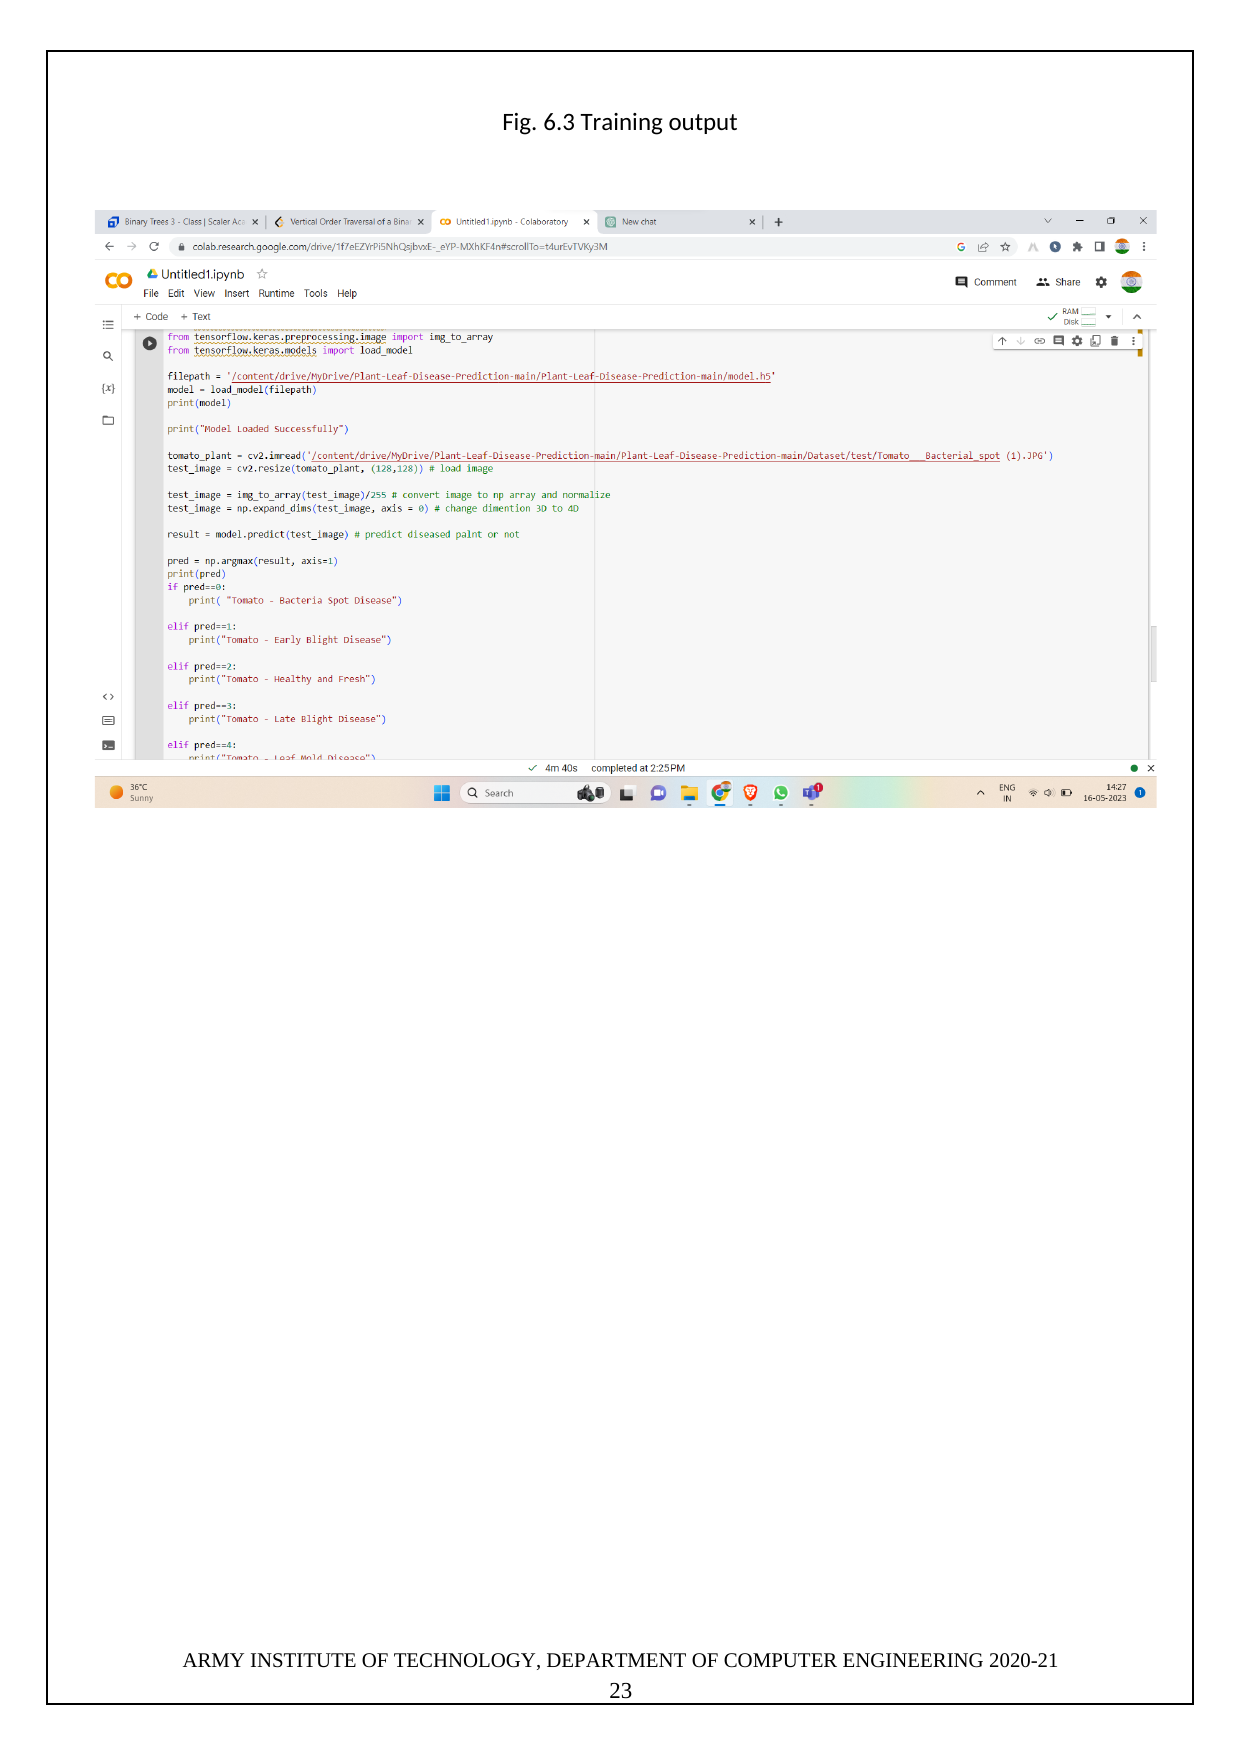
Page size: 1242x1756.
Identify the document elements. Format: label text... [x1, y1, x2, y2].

picture [94, 210, 1157, 807]
text Fig. 6.3 Training output [502, 106, 1192, 137]
